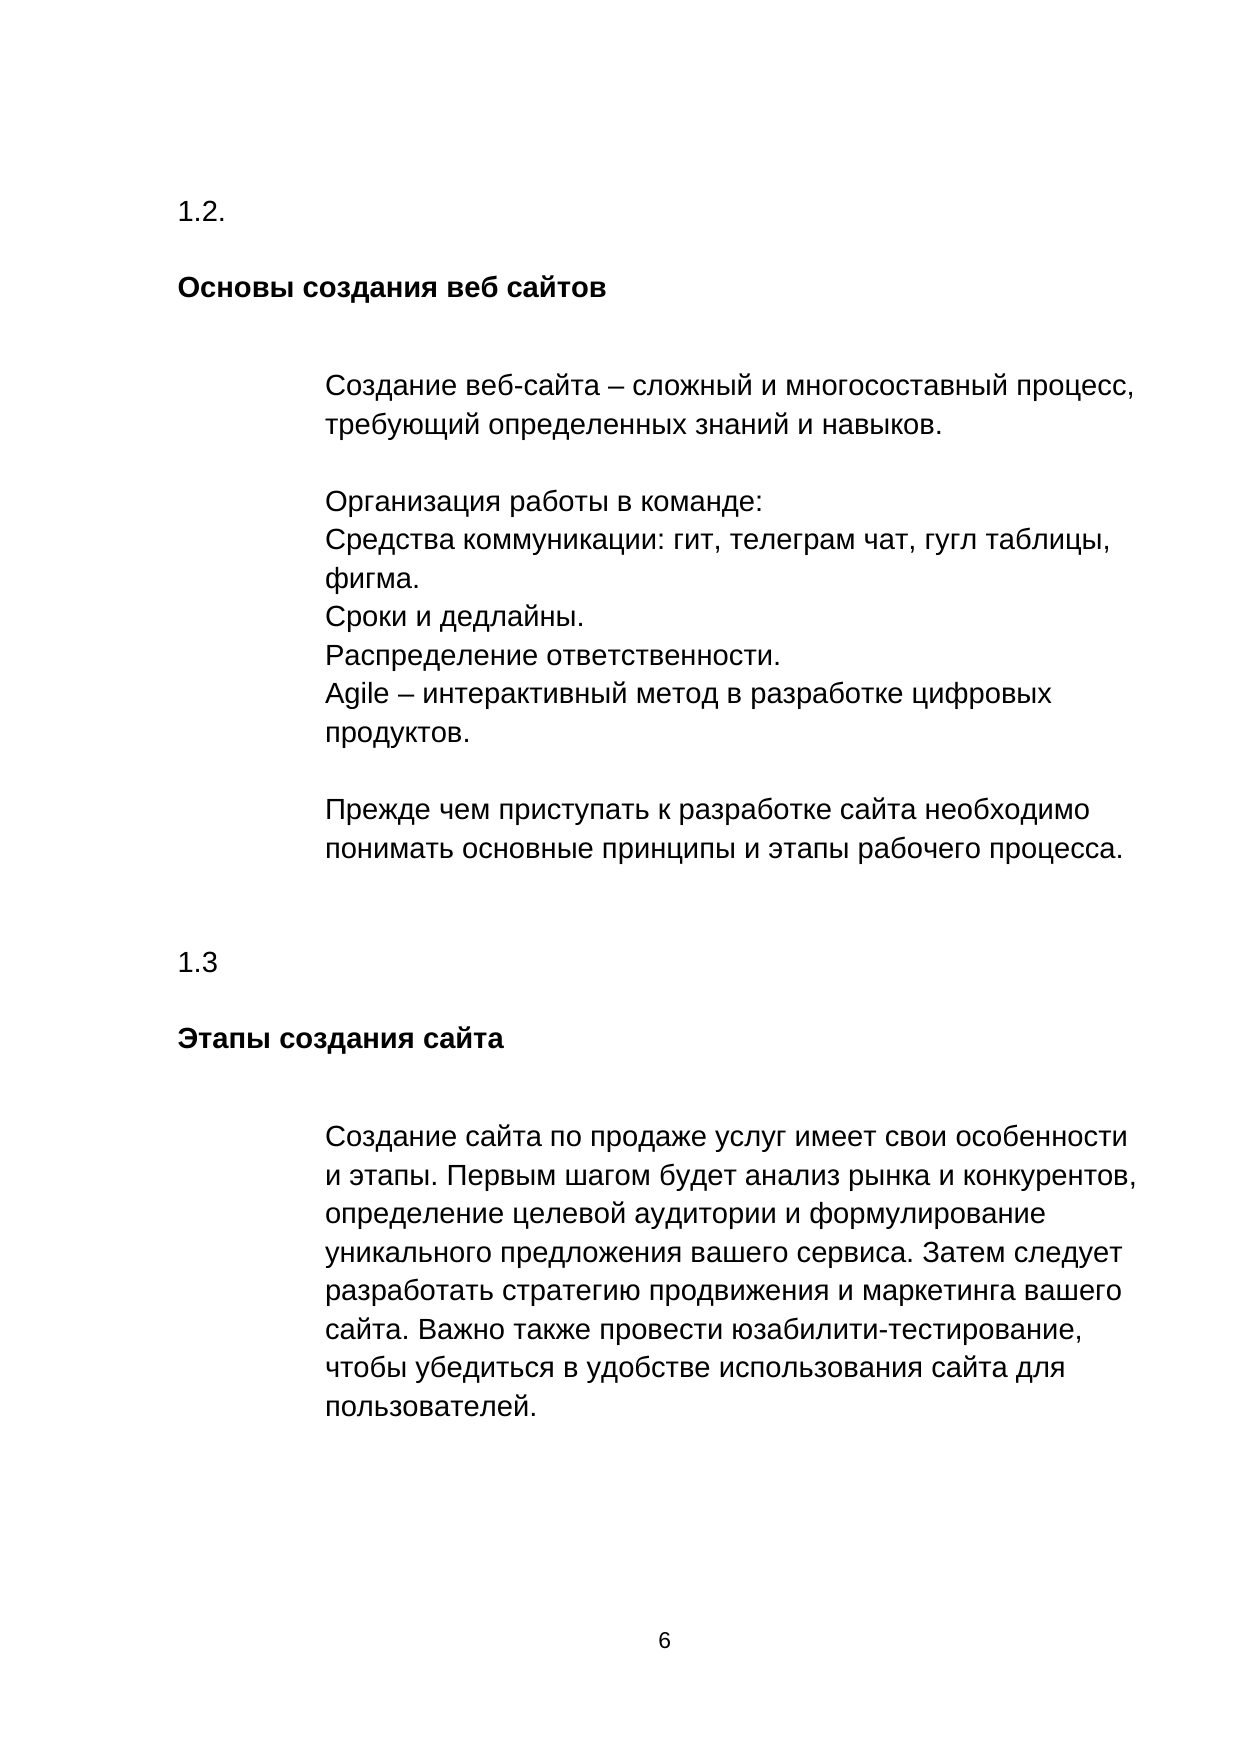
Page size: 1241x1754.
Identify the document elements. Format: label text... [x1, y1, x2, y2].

subtitle 1.3 [177, 945, 1152, 979]
list Распределение ответственности. [325, 638, 1152, 671]
subtitle Этапы создания сайта [177, 1021, 1152, 1055]
list Организация работы в команде: [325, 484, 1152, 517]
list Agile – интерактивный метод в разработке цифровых продуктов. [325, 676, 1152, 748]
list Средства коммуникации: гит, телеграм чат, гугл таблицы, фигма. [325, 522, 1152, 594]
list Сроки и дедлайны. [325, 599, 1152, 633]
list Прежде чем приступать к разработке сайта необходимо понимать основные принципы и этапы рабочего процесса. [325, 792, 1152, 864]
subtitle 1.2. [177, 194, 1152, 228]
list Создание веб-сайта – сложный и многосоставный процесс, требующий определенных знаний и навыков. [325, 368, 1152, 440]
list Создание сайта по продаже услуг имеет свои особенности и этапы. Первым шагом будет анализ рынка и конкурентов, определение целевой аудитории и формулирование уникального предложения вашего сервиса. Затем следует разработать стратегию продвижения и маркетинга вашего сайта. Важно также провести юзабилити-тестирование, чтобы убедиться в удобстве использования сайта для пользователей. [325, 1119, 1152, 1422]
subtitle Основы создания веб сайтов [177, 270, 1152, 304]
